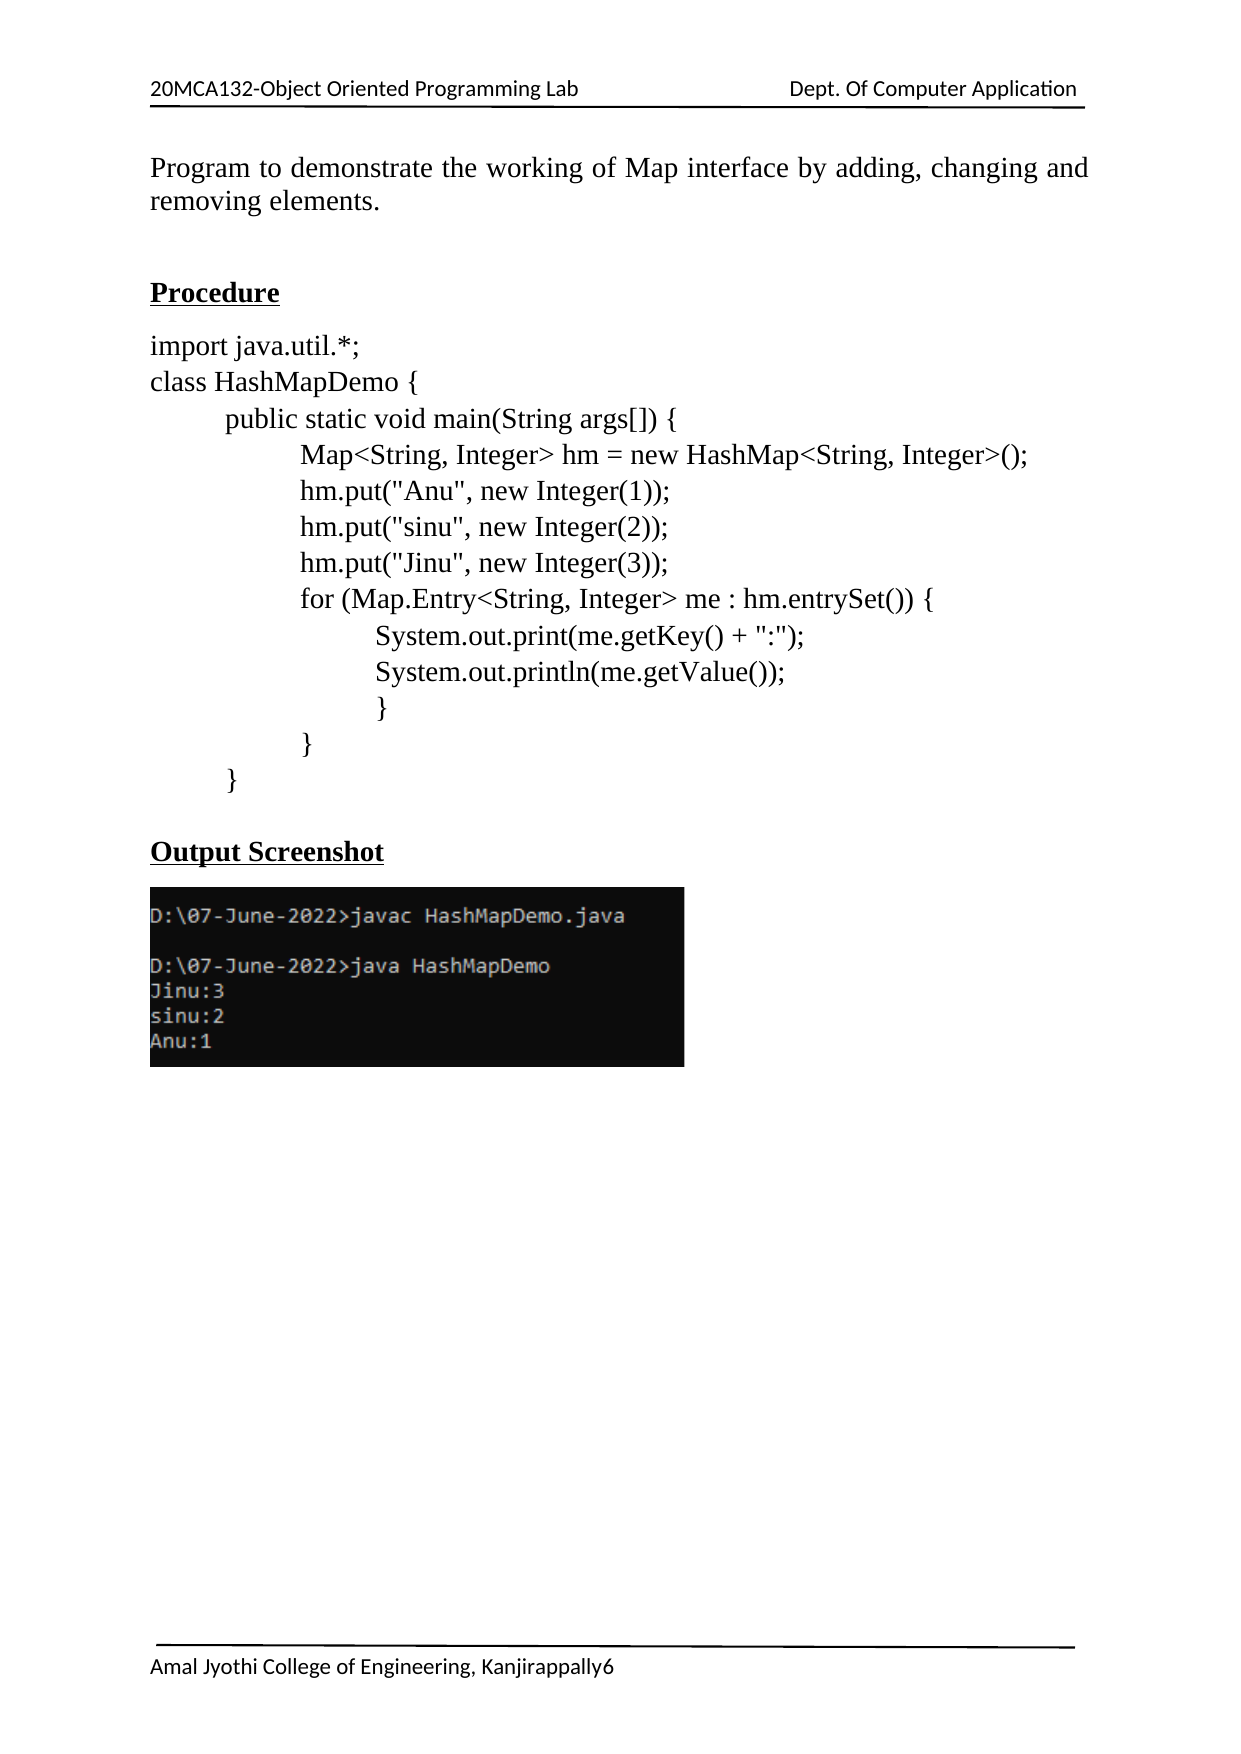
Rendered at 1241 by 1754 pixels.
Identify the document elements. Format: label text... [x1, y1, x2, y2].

text class HashMapDemo { [150, 364, 1090, 398]
text Procedure [150, 276, 1090, 309]
text } [150, 726, 1090, 759]
text Program to demonstrate the working of Map interface by adding, changing and removing elements. [150, 183, 1090, 217]
text } [150, 690, 1090, 723]
text Output Screenshot [150, 834, 1090, 868]
text for (Map.Entry<String, Integer> me : hm.entrySet()) { [150, 581, 1090, 615]
text System.out.println(me.getValue()); [150, 654, 1090, 687]
text public static void main(String args[]) { [150, 401, 1090, 434]
text } [150, 762, 1090, 796]
text System.out.print(me.getKey() + ":"); [150, 618, 1090, 651]
text hm.put("Jinu", new Integer(3)); [150, 545, 1090, 579]
text hm.put("Anu", new Integer(1)); [150, 473, 1090, 507]
text Map<String, Integer> hm = new HashMap<String, Integer>(); [150, 437, 1090, 470]
text hm.put("sinu", new Integer(2)); [150, 509, 1090, 543]
picture [150, 887, 685, 1067]
text import java.util.*; [150, 328, 1090, 362]
